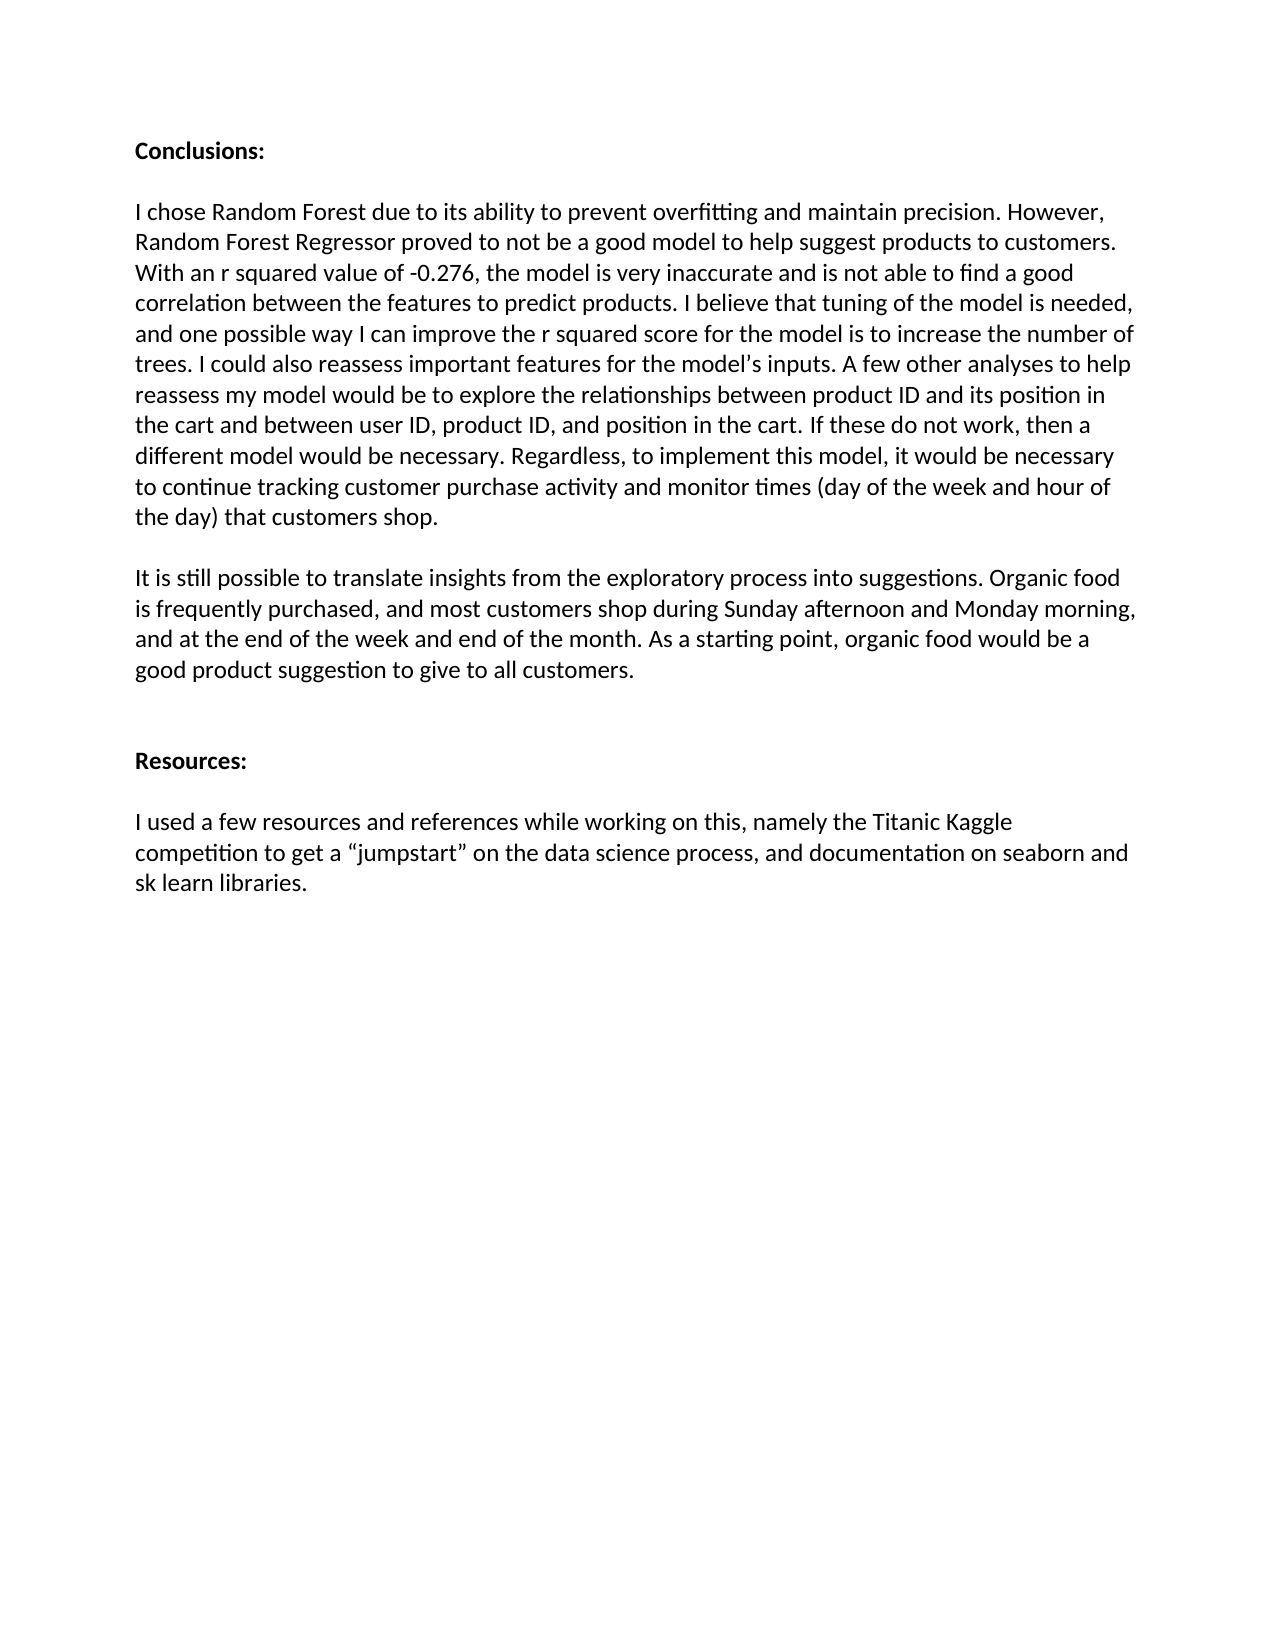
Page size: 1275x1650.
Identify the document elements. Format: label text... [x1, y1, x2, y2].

text I used a few resources and references while working on this, namely the Titanic Kaggle competition to get a “jumpstart” on the data science process, and documentation on seaborn and sk learn libraries. [135, 806, 1140, 898]
text It is still possible to translate insights from the exploratory process into suggestions. Organic food is frequently purchased, and most customers shop during Sunday afternoon and Monday morning, and at the end of the week and end of the month. As a starting point, organic food would be a good product suggestion to give to all customers. [135, 562, 1140, 684]
text I chose Random Forest due to its ability to prevent overfitting and maintain precision. However, Random Forest Regressor proved to not be a good model to help suggest products to customers. With an r squared value of -0.276, the model is very inaccurate and is not able to find a good correlation between the features to predict products. I believe that tuning of the model is needed, and one possible way I can improve the r squared score for the model is to increase the number of trees. I could also reassess important features for the model’s inputs. A few other analyses to help reassess my model would be to explore the relationships between product ID and its position in the cart and between user ID, product ID, and position in the cart. If these do not work, then a different model would be necessary. Regardless, to implement this model, it would be necessary to continue tracking customer purchase activity and monitor times (day of the week and hour of the day) that customers shop. [135, 196, 1140, 532]
text Resources: [135, 745, 1140, 776]
text Conclusions: [135, 135, 1140, 166]
